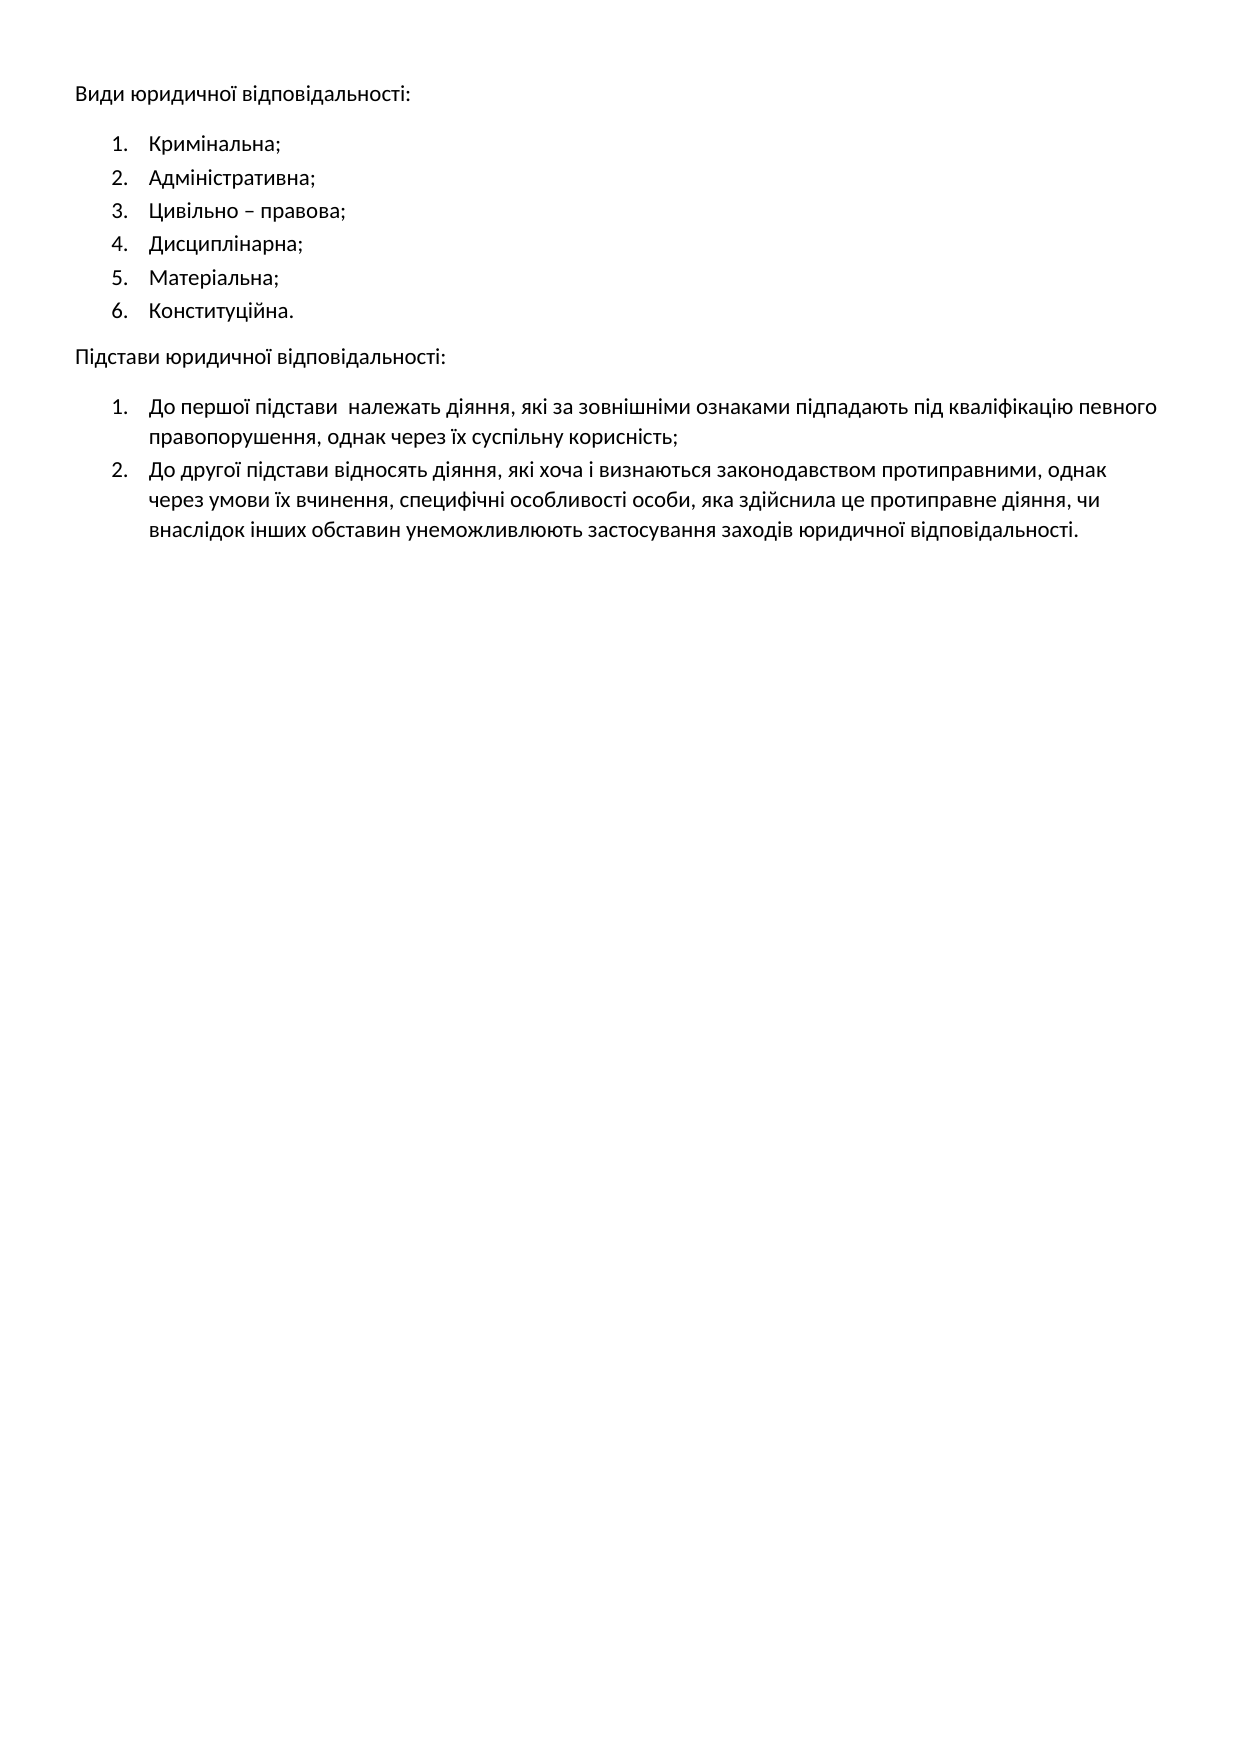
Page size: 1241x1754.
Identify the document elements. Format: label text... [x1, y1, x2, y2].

text Підстави юридичної відповідальності: [75, 342, 1160, 371]
list Дисциплінарна; [111, 229, 1160, 257]
list Адміністративна; [111, 163, 1160, 191]
text Види юридичної відповідальності: [75, 79, 1160, 107]
list Цивільно – правова; [111, 196, 1160, 224]
list Кримінальна; [111, 129, 1160, 157]
list Конституційна. [111, 296, 1160, 324]
list Матеріальна; [111, 263, 1160, 291]
list До другої підстави відносять діяння, які хоча і визнаються законодавством протиправними, однак через умови їх вчинення, специфічні особливості особи, яка здійснила це протиправне діяння, чи внаслідок інших обставин унеможливлюють застосування заходів юридичної відповідальності. [111, 456, 1160, 543]
list До першої підстави належать діяння, які за зовнішніми ознаками підпадають під кваліфікацію певного правопорушення, однак через їх суспільну корисність; [111, 392, 1160, 450]
